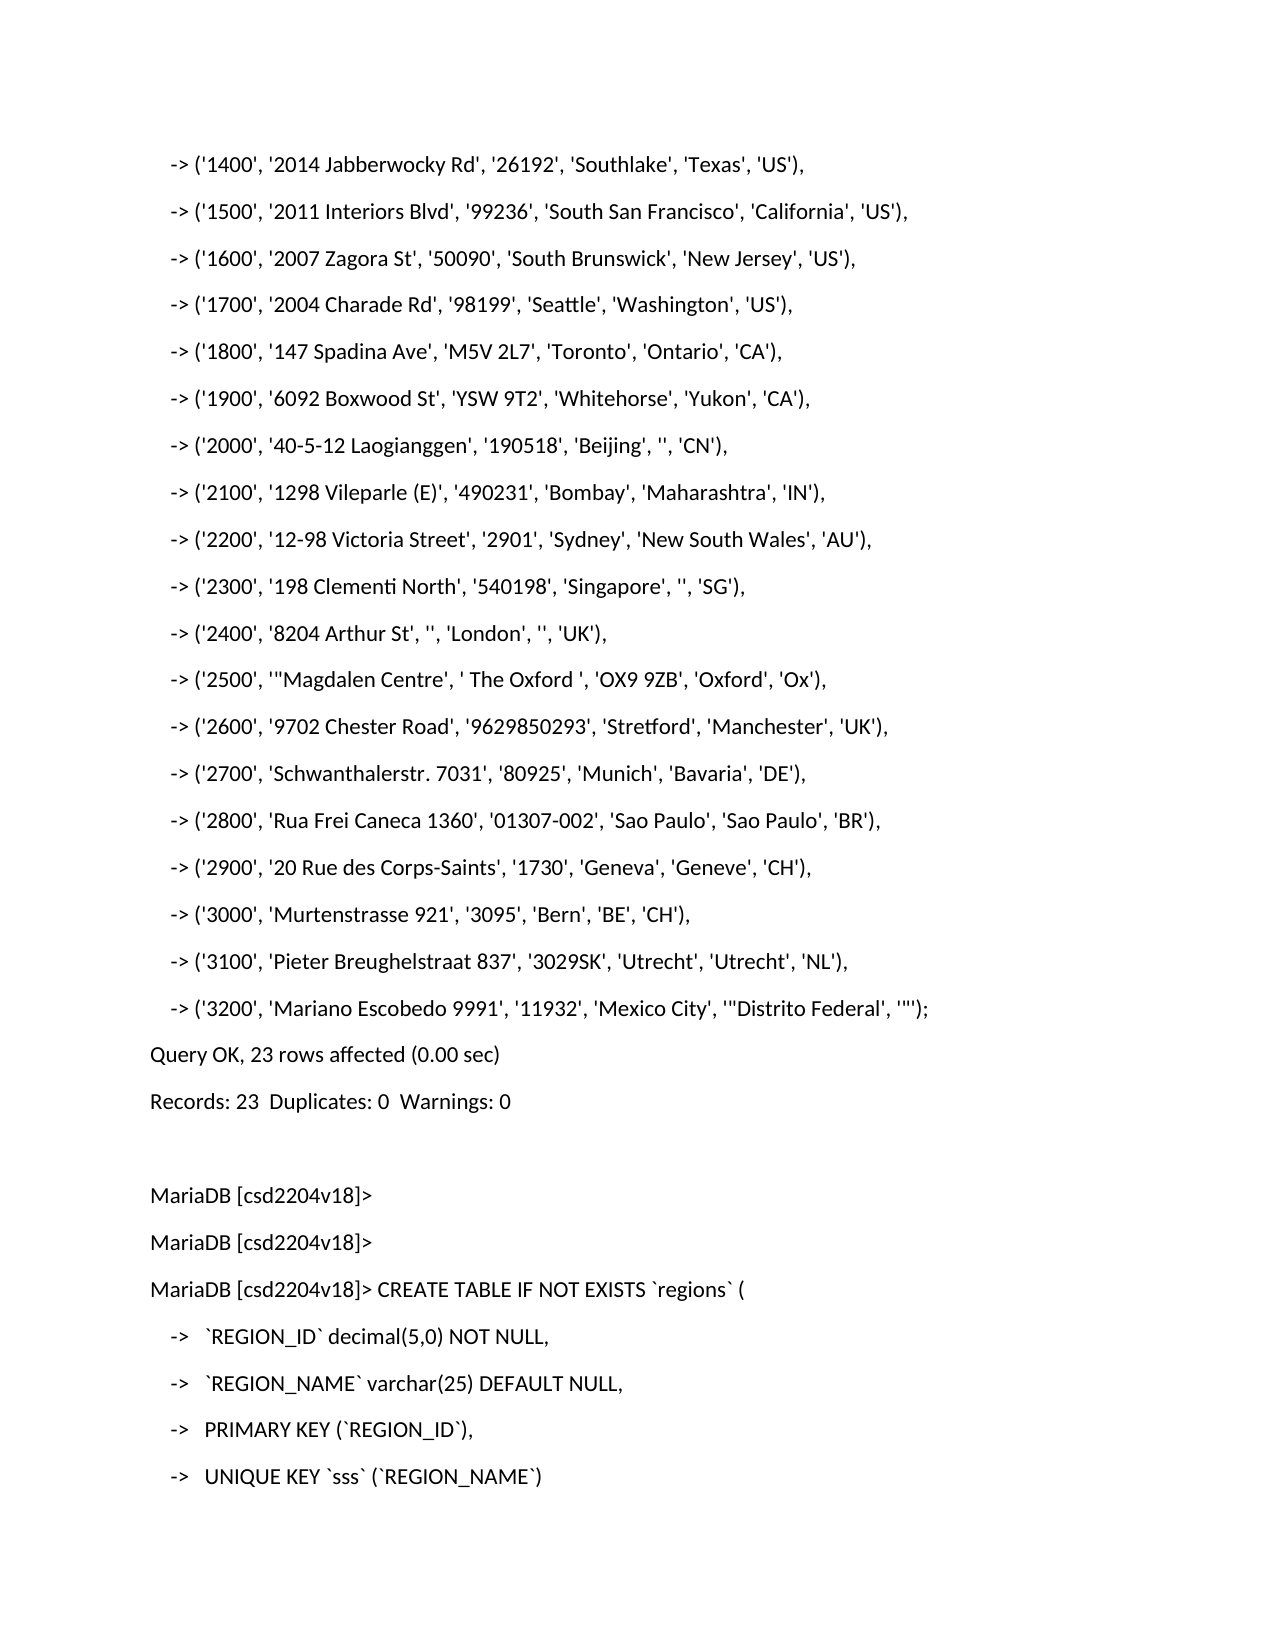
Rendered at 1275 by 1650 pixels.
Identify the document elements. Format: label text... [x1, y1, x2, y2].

text -> ('3100', 'Pieter Breughelstraat 837', '3029SK', 'Utrecht', 'Utrecht', 'NL'), [150, 947, 1125, 975]
text -> ('2600', '9702 Chester Road', '9629850293', 'Stretford', 'Manchester', 'UK'), [150, 712, 1125, 741]
text -> ('1500', '2011 Interiors Blvd', '99236', 'South San Francisco', 'California', 'US'), [150, 197, 1125, 225]
text -> ('1400', '2014 Jabberwocky Rd', '26192', 'Southlake', 'Texas', 'US'), [150, 150, 1125, 178]
text -> ('2100', '1298 Vileparle (E)', '490231', 'Bombay', 'Maharashtra', 'IN'), [150, 478, 1125, 506]
text -> ('1800', '147 Spadina Ave', 'M5V 2L7', 'Toronto', 'Ontario', 'CA'), [150, 337, 1125, 366]
text -> ('2000', '40-5-12 Laogianggen', '190518', 'Beijing', '', 'CN'), [150, 431, 1125, 459]
text -> `REGION_ID` decimal(5,0) NOT NULL, [150, 1322, 1125, 1350]
text MariaDB [csd2204v18]> [150, 1181, 1125, 1209]
text -> ('3200', 'Mariano Escobedo 9991', '11932', 'Mexico City', '"Distrito Federal', '"'); [150, 994, 1125, 1022]
text -> UNIQUE KEY `sss` (`REGION_NAME`) [150, 1462, 1125, 1491]
text -> ('2200', '12-98 Victoria Street', '2901', 'Sydney', 'New South Wales', 'AU'), [150, 525, 1125, 553]
text -> ('2300', '198 Clementi North', '540198', 'Singapore', '', 'SG'), [150, 572, 1125, 600]
text MariaDB [csd2204v18]> [150, 1228, 1125, 1256]
text -> ('2700', 'Schwanthalerstr. 7031', '80925', 'Munich', 'Bavaria', 'DE'), [150, 759, 1125, 787]
text -> ('2800', 'Rua Frei Caneca 1360', '01307-002', 'Sao Paulo', 'Sao Paulo', 'BR'), [150, 806, 1125, 834]
text -> ('2500', '"Magdalen Centre', ' The Oxford ', 'OX9 9ZB', 'Oxford', 'Ox'), [150, 666, 1125, 694]
text -> ('1600', '2007 Zagora St', '50090', 'South Brunswick', 'New Jersey', 'US'), [150, 244, 1125, 272]
text -> PRIMARY KEY (`REGION_ID`), [150, 1416, 1125, 1444]
text -> ('1900', '6092 Boxwood St', 'YSW 9T2', 'Whitehorse', 'Yukon', 'CA'), [150, 384, 1125, 412]
text -> ('2900', '20 Rue des Corps-Saints', '1730', 'Geneva', 'Geneve', 'CH'), [150, 853, 1125, 881]
text -> ('2400', '8204 Arthur St', '', 'London', '', 'UK'), [150, 619, 1125, 647]
text -> ('3000', 'Murtenstrasse 921', '3095', 'Bern', 'BE', 'CH'), [150, 900, 1125, 928]
text -> `REGION_NAME` varchar(25) DEFAULT NULL, [150, 1369, 1125, 1397]
text -> ('1700', '2004 Charade Rd', '98199', 'Seattle', 'Washington', 'US'), [150, 291, 1125, 319]
text Query OK, 23 rows affected (0.00 sec) [150, 1041, 1125, 1069]
text MariaDB [csd2204v18]> CREATE TABLE IF NOT EXISTS `regions` ( [150, 1275, 1125, 1303]
text Records: 23 Duplicates: 0 Warnings: 0 [150, 1087, 1125, 1116]
